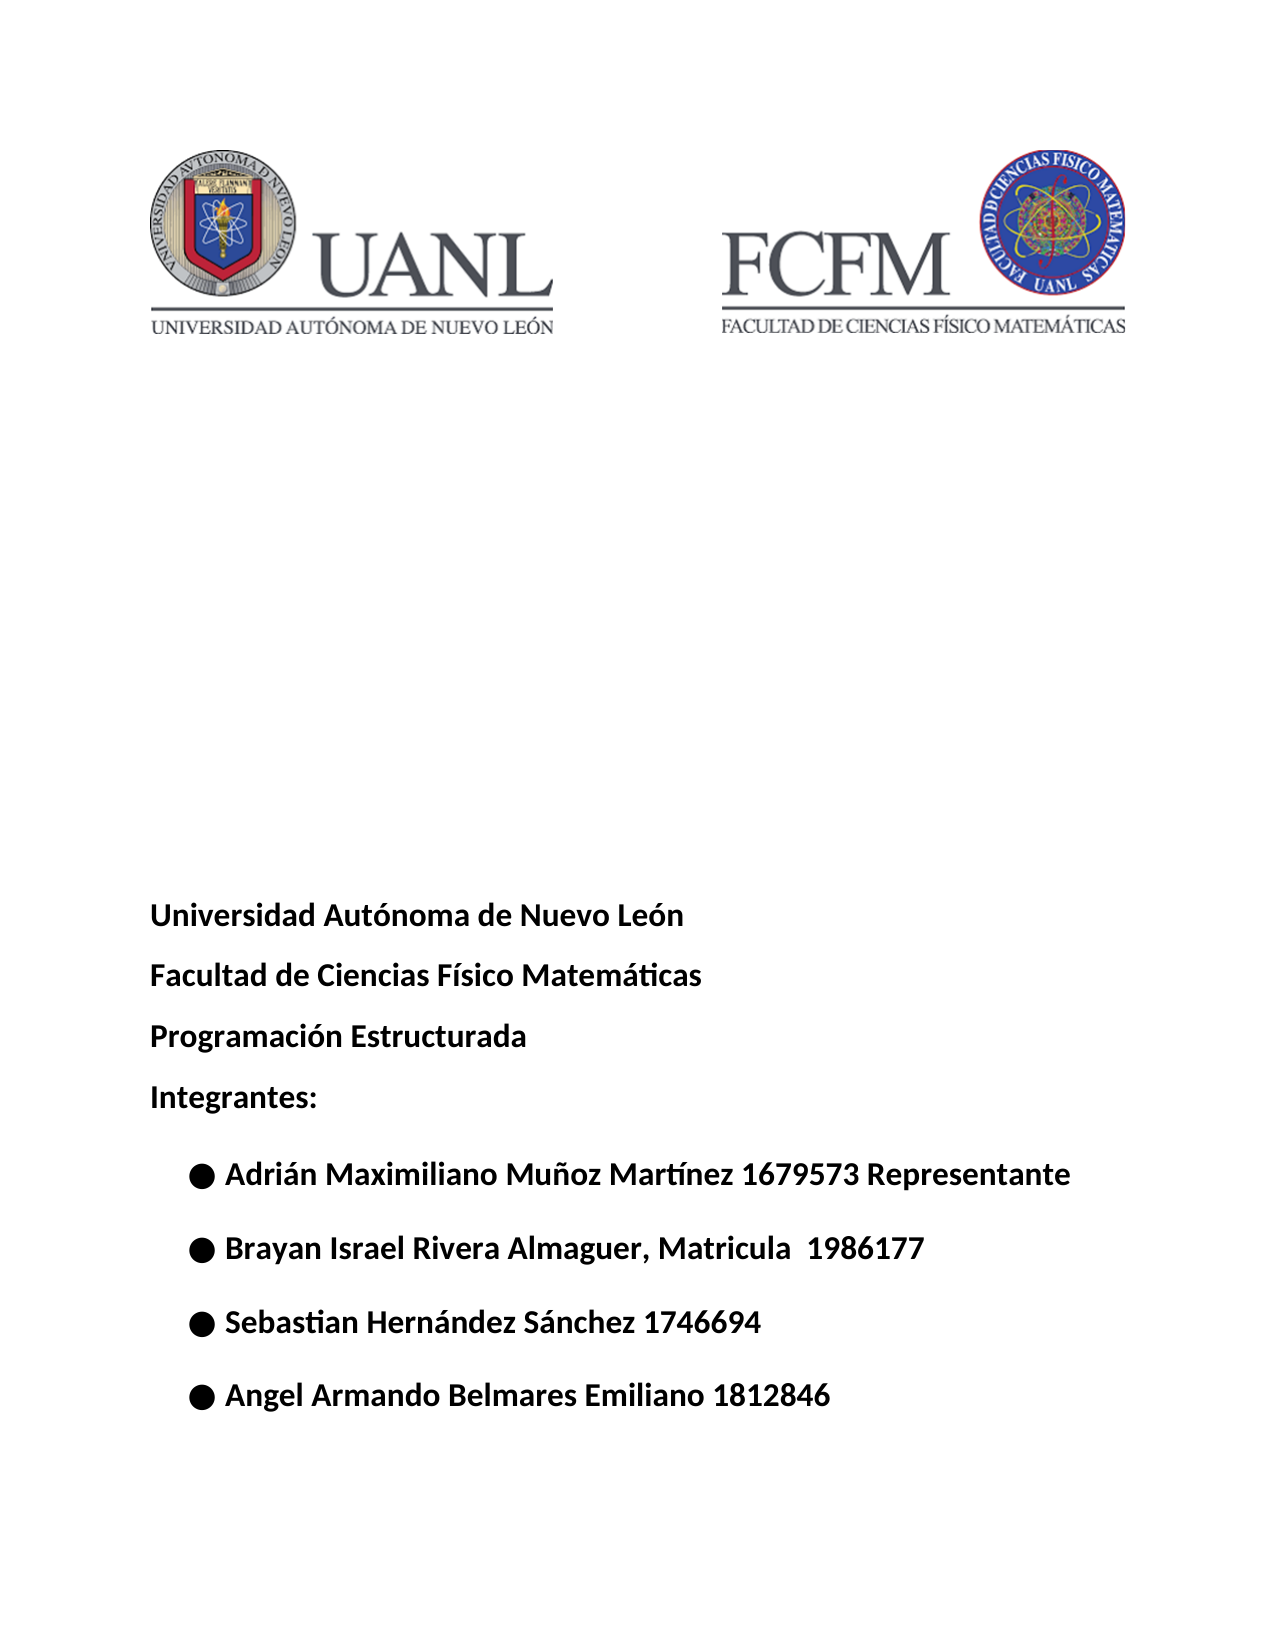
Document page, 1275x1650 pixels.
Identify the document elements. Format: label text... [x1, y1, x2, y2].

list Angel Armando Belmares Emiliano 1812846 [187, 1357, 1125, 1426]
picture [150, 150, 553, 334]
list Sebastian Hernández Sánchez 1746694 [187, 1284, 1125, 1352]
list Brayan Israel Rivera Almaguer, Matricula 1986177 [187, 1210, 1125, 1278]
text Integrantes: [150, 1076, 1125, 1116]
text Facultad de Ciencias Físico Matemáticas [150, 954, 1125, 995]
text Programación Estructurada [150, 1015, 1125, 1056]
picture [722, 150, 1125, 333]
list Adrián Maximiliano Muñoz Martínez 1679573 Representante [187, 1136, 1125, 1204]
text Universidad Autónoma de Nuevo León [150, 894, 1125, 934]
